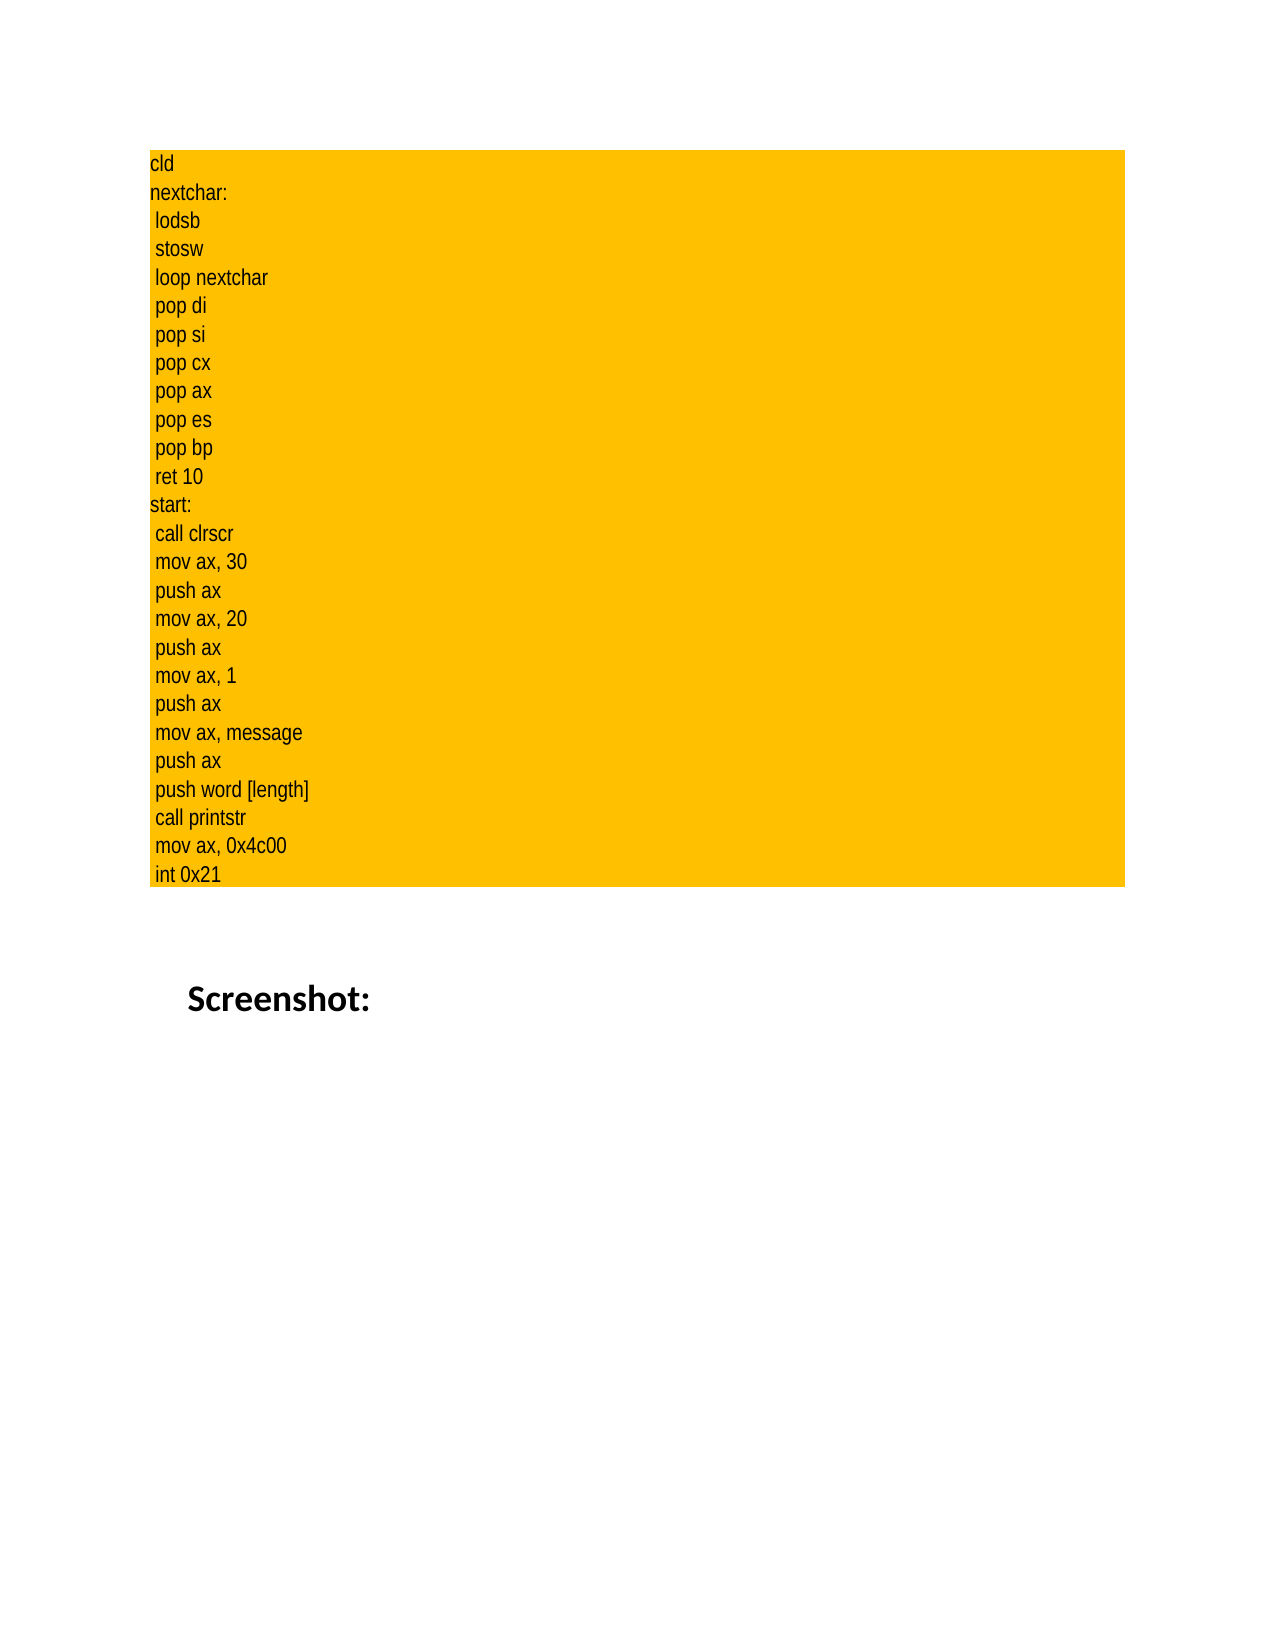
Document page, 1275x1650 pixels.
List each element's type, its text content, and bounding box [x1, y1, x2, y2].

text push ax [150, 747, 1125, 773]
text int 0x21 [150, 861, 1125, 887]
text pop ax [150, 377, 1125, 404]
text pop cx [150, 349, 1125, 375]
text mov ax, 30 [150, 548, 1125, 574]
text mov ax, 1 [150, 662, 1125, 688]
text push ax [150, 690, 1125, 717]
text push ax [150, 577, 1125, 603]
text push word [length] [150, 776, 1125, 802]
text Screenshot: [150, 975, 1125, 1021]
text loop nextchar [150, 264, 1125, 290]
text nextchar: [150, 178, 1125, 205]
text pop bp [150, 434, 1125, 461]
text ret 10 [150, 463, 1125, 489]
text stosw [150, 235, 1125, 262]
text pop es [150, 406, 1125, 432]
text pop di [150, 292, 1125, 318]
text mov ax, 0x4c00 [150, 832, 1125, 859]
text lodsb [150, 207, 1125, 233]
text call clrscr [150, 520, 1125, 546]
text call printstr [150, 804, 1125, 830]
text start: [150, 491, 1125, 518]
text mov ax, message [150, 719, 1125, 745]
text mov ax, 20 [150, 605, 1125, 631]
text pop si [150, 321, 1125, 347]
text cld [150, 150, 1125, 176]
text push ax [150, 633, 1125, 660]
